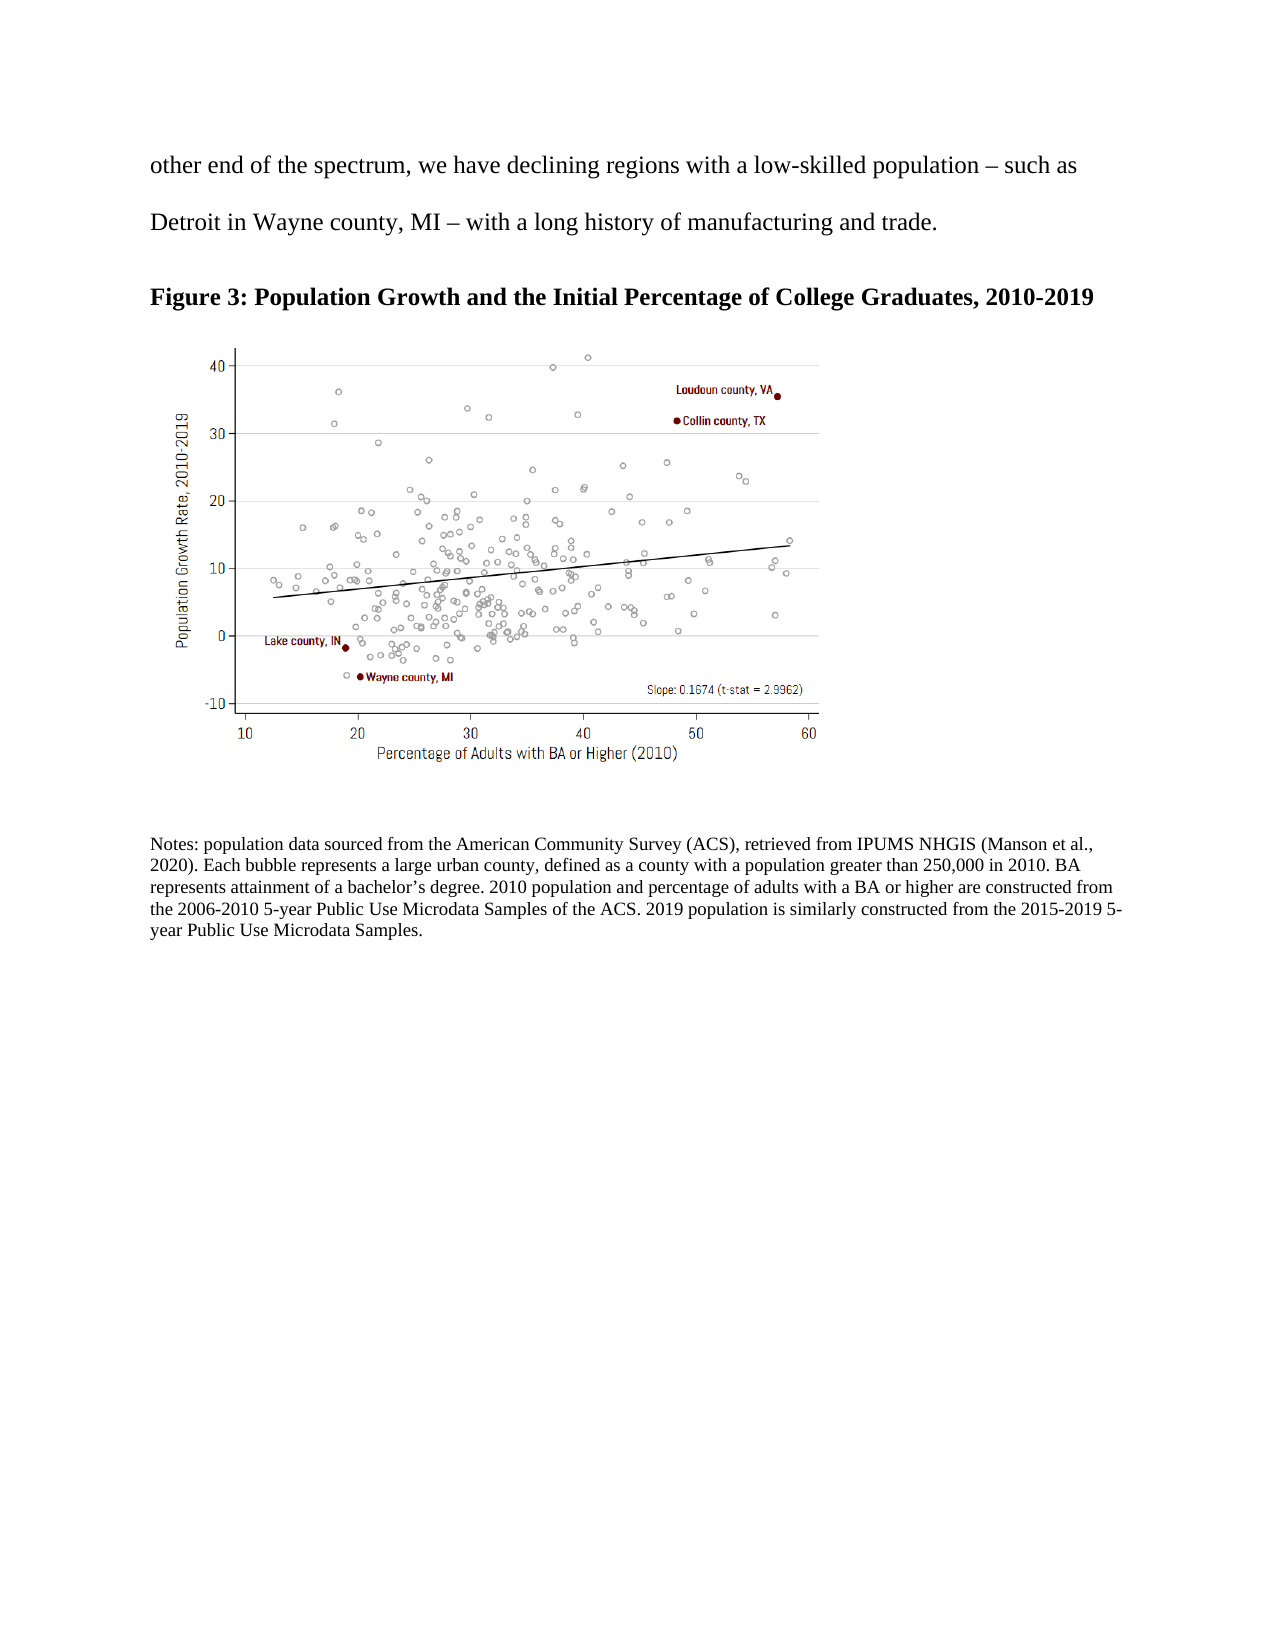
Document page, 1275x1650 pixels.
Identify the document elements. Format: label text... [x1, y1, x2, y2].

text Figure 3: Population Growth and the Initial Percentage of College Graduates, 2010-2019 [150, 282, 1125, 310]
picture [150, 331, 835, 788]
text Notes: population data sourced from the American Community Survey (ACS), retrieved from IPUMS NHGIS (Manson et al., 2020). Each bubble represents a large urban county, defined as a county with a population greater than 250,000 in 2010. BA represents attainment of a bachelor’s degree. 2010 population and percentage of adults with a BA or higher are constructed from the 2006-2010 5-year Public Use Microdata Samples of the ACS. 2019 population is similarly constructed from the 2015-2019 5-year Public Use Microdata Samples. [150, 833, 1125, 941]
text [150, 150, 1125, 236]
